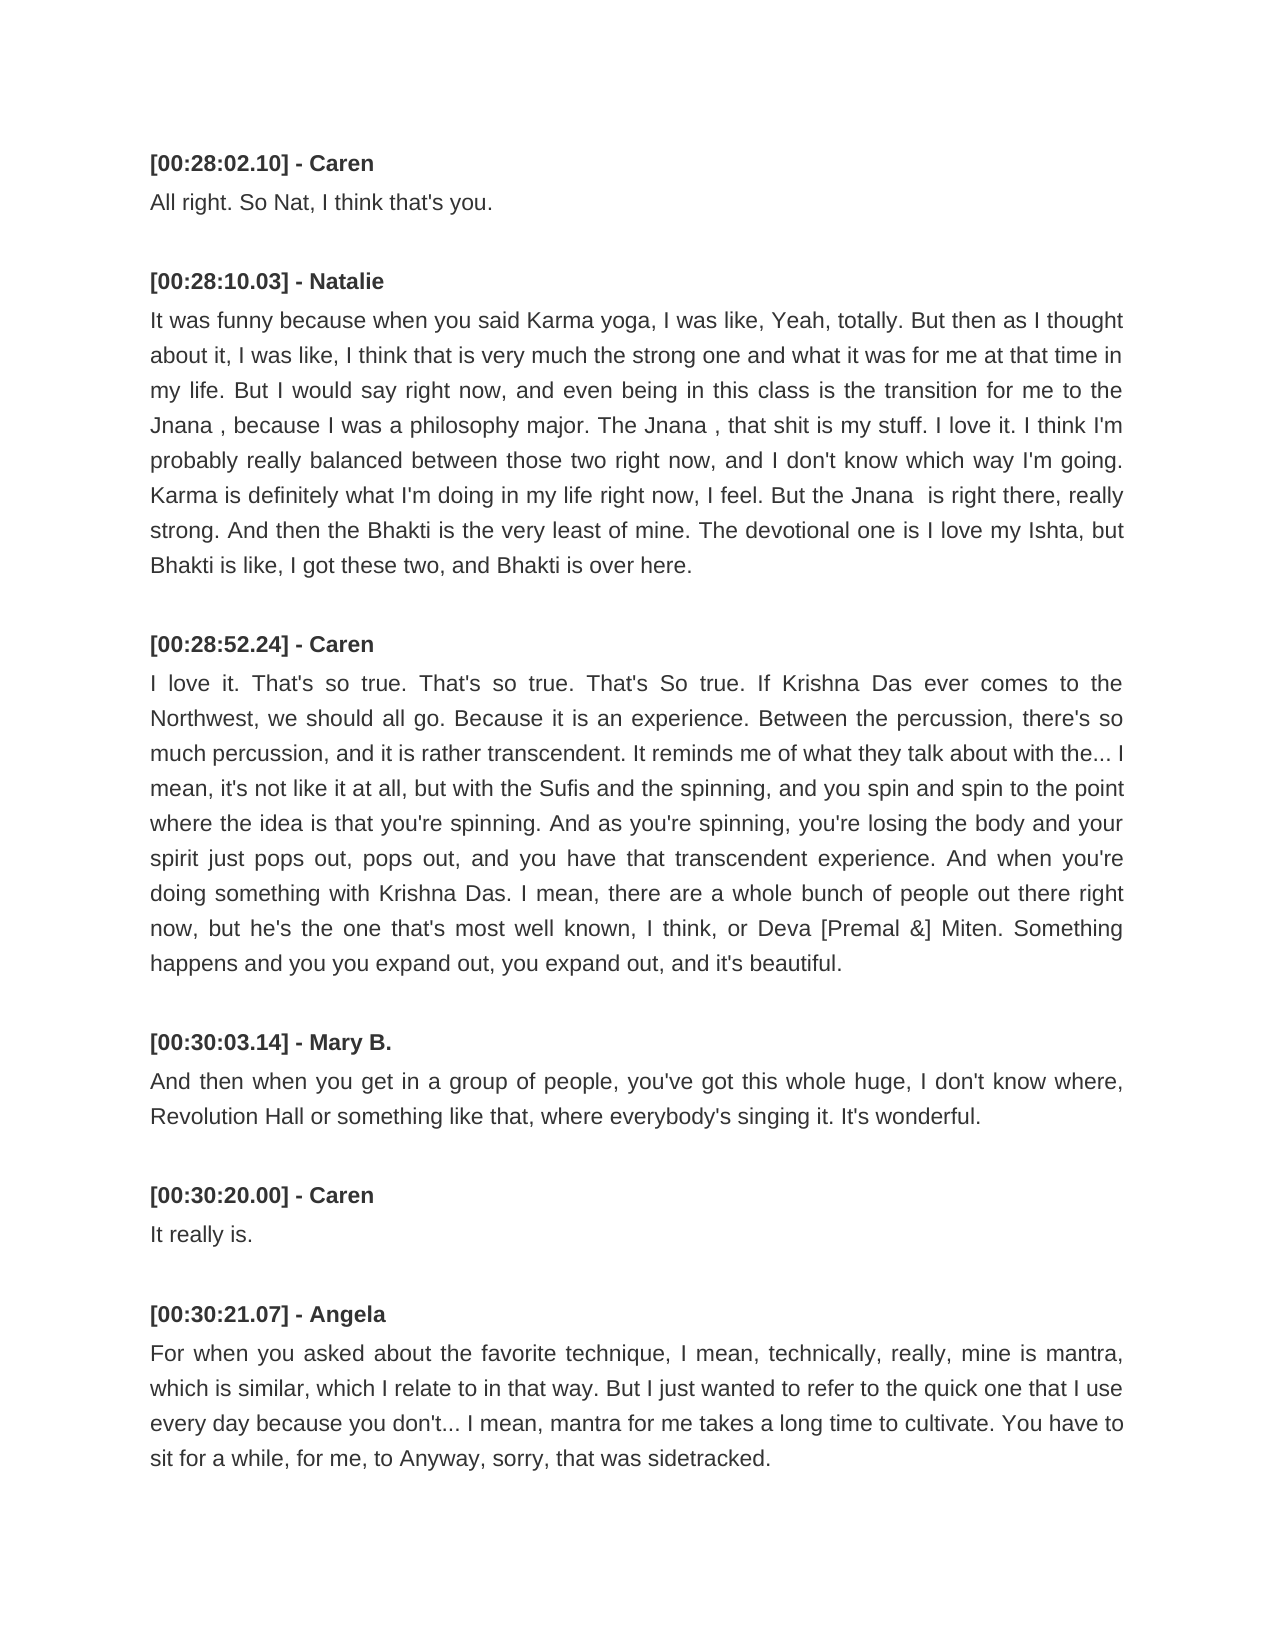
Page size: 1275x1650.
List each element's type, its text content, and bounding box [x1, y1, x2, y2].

text I love it. That's so true. That's so true. That's So true. If Krishna Das ever comes to the Northwest, we should all go. Because it is an experience. Between the percussion, there's so much percussion, and it is rather transcendent. It reminds me of what they talk about with the... I mean, it's not like it at all, but with the Sufis and the spinning, and you spin and spin to the point where the idea is that you're spinning. And as you're spinning, you're losing the body and your spirit just pops out, pops out, and you have that transcendent experience. And when you're doing something with Krishna Das. I mean, there are a whole bunch of people out there right now, but he's the one that's most well known, I think, or Deva [Premal &] Miten. Something happens and you you expand out, you expand out, and it's beautiful. [150, 670, 1125, 976]
text For when you asked about the favorite technique, I mean, technically, really, mine is mantra, which is similar, which I relate to in that way. But I just wanted to refer to the quick one that I use every day because you don't... I mean, mantra for me takes a long time to cultivate. You have to sit for a while, for me, to Anyway, sorry, that was sidetracked. [150, 1339, 1125, 1471]
subtitle [00:30:20.00] - Caren [150, 1182, 1125, 1209]
subtitle [00:30:03.14] - Mary B. [150, 1029, 1125, 1056]
subtitle [00:28:10.03] - Natalie [150, 268, 1125, 294]
text All right. So Nat, I think that's you. [150, 189, 1125, 215]
subtitle [00:28:52.24] - Caren [150, 631, 1125, 658]
subtitle [00:28:02.10] - Caren [150, 150, 1125, 176]
text It really is. [150, 1221, 1125, 1248]
subtitle [00:30:21.07] - Angela [150, 1301, 1125, 1327]
text It was funny because when you said Karma yoga, I was like, Yeah, totally. But then as I thought about it, I was like, I think that is very much the strong one and what it was for me at that time in my life. But I would say right now, and even being in this class is the transition for me to the Jnana , because I was a philosophy major. The Jnana , that shit is my stuff. I love it. I think I'm probably really balanced between those two right now, and I don't know which way I'm going. Karma is definitely what I'm doing in my life right now, I feel. But the Jnana is right there, really strong. And then the Bhakti is the very least of mine. The devotional one is I love my Ishta, but Bhakti is like, I got these two, and Bhakti is over here. [150, 307, 1125, 578]
text And then when you get in a group of people, you've got this whole huge, I don't know where, Revolution Hall or something like that, where everybody's singing it. It's wonderful. [150, 1068, 1125, 1129]
